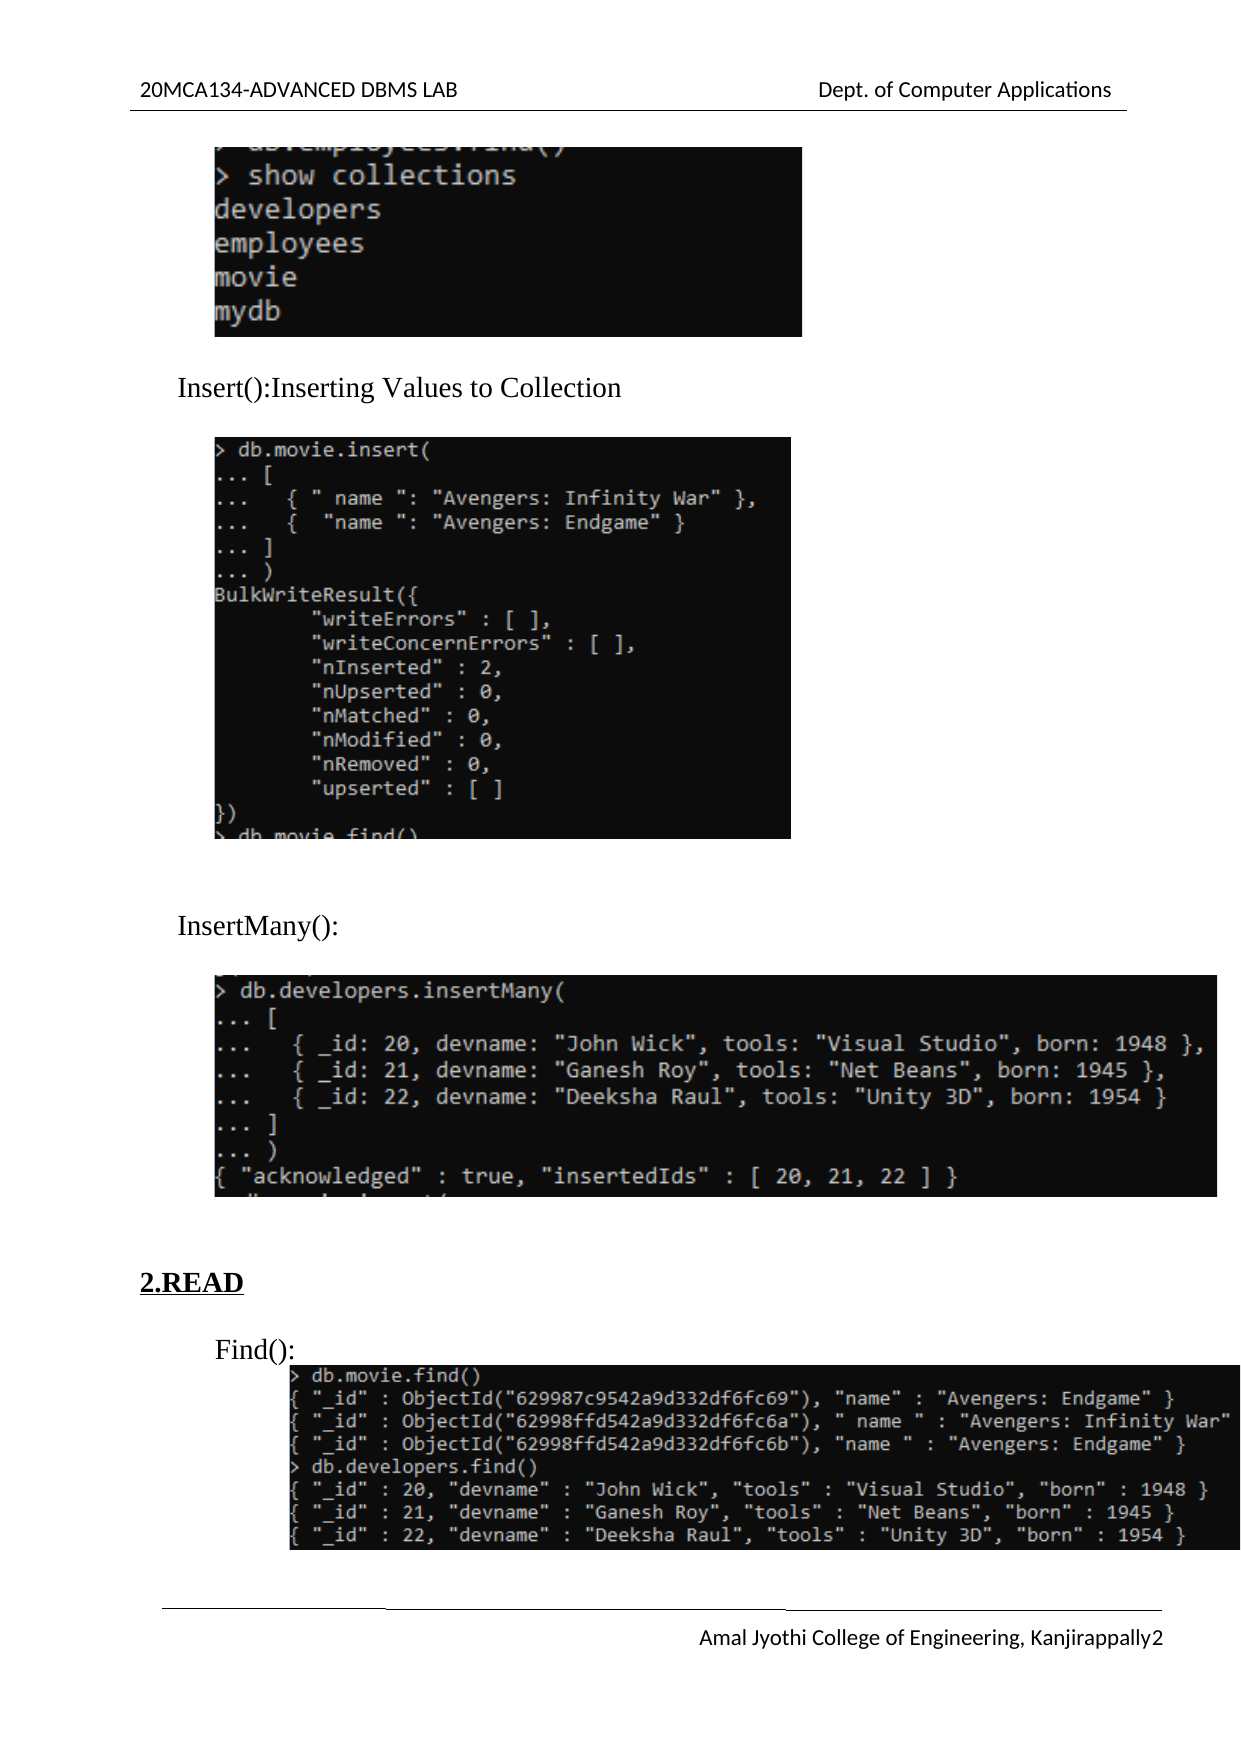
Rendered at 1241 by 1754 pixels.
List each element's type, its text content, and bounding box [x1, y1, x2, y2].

text Insert():Inserting Values to Collection [177, 370, 1163, 404]
text Find(): [139, 1332, 1163, 1365]
text InsertMany(): [177, 908, 1163, 942]
picture [214, 437, 791, 839]
picture [214, 975, 1218, 1197]
picture [214, 147, 803, 337]
text 2.READ [139, 1265, 1163, 1298]
picture [289, 1365, 1241, 1550]
